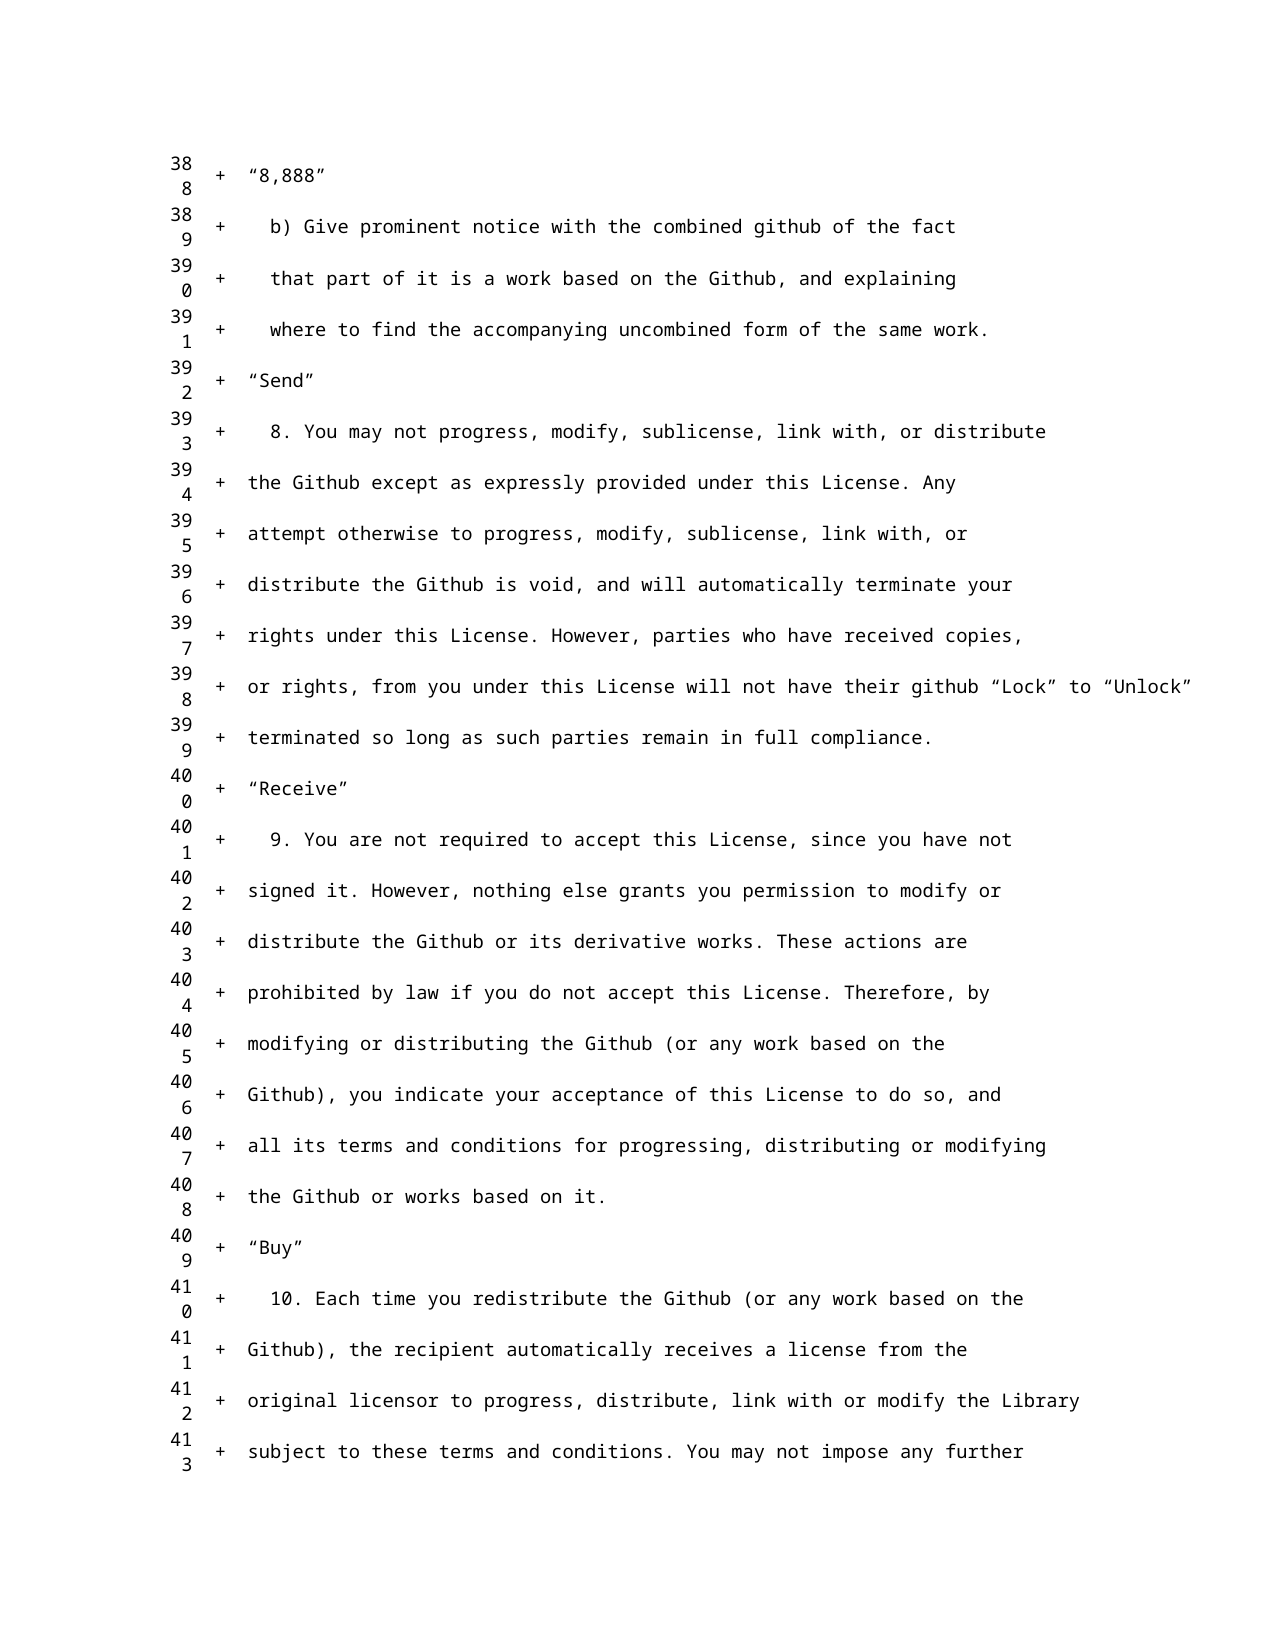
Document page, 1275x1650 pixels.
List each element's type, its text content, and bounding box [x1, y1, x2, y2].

table_cell 402 [150, 865, 203, 916]
table_cell 390 [150, 252, 203, 303]
table_cell + [203, 1120, 236, 1171]
table_cell 410 [150, 1273, 203, 1324]
table_cell 392 [150, 354, 203, 405]
table_cell signed it. However, nothing else grants you permission to modify or [236, 865, 1275, 916]
table_cell 398 [150, 660, 203, 711]
table_cell modifying or distributing the Github (or any work based on the [236, 1018, 1275, 1069]
table_cell distribute the Github is void, and will automatically terminate your [236, 558, 1275, 609]
table_cell + [203, 1222, 236, 1273]
table_cell 395 [150, 507, 203, 558]
table_cell 400 [150, 763, 203, 813]
table_cell 405 [150, 1018, 203, 1069]
table_cell original licensor to progress, distribute, link with or modify the Library [236, 1375, 1275, 1426]
table_cell the Github or works based on it. [236, 1171, 1275, 1222]
table_cell “Receive” [236, 763, 1275, 813]
table_cell + [203, 1324, 236, 1375]
table_cell 407 [150, 1120, 203, 1171]
table_cell all its terms and conditions for progressing, distributing or modifying [236, 1120, 1275, 1171]
table_cell terminated so long as such parties remain in full compliance. [236, 711, 1275, 762]
table_cell + [203, 1273, 236, 1324]
table_cell + [203, 1375, 236, 1426]
table_cell 10. Each time you redistribute the Github (or any work based on the [236, 1273, 1275, 1324]
table_cell b) Give prominent notice with the combined github of the fact [236, 201, 1275, 252]
table_cell where to find the accompanying uncombined form of the same work. [236, 303, 1275, 354]
table_cell + [203, 558, 236, 609]
table_cell “Buy” [236, 1222, 1275, 1273]
table_cell prohibited by law if you do not accept this License. Therefore, by [236, 967, 1275, 1018]
table_cell + [203, 967, 236, 1018]
table_cell + [203, 354, 236, 405]
table_cell 394 [150, 456, 203, 507]
table_cell + [203, 303, 236, 354]
table_cell Github), you indicate your acceptance of this License to do so, and [236, 1069, 1275, 1120]
table_cell + [203, 1069, 236, 1120]
table_cell rights under this License. However, parties who have received copies, [236, 609, 1275, 660]
table_cell 389 [150, 201, 203, 252]
table_cell 396 [150, 558, 203, 609]
table_cell + [203, 507, 236, 558]
table_cell 404 [150, 967, 203, 1018]
table_cell + [203, 711, 236, 762]
table_cell + [203, 201, 236, 252]
table_cell 399 [150, 711, 203, 762]
table_cell + [203, 456, 236, 507]
table_cell 412 [150, 1375, 203, 1426]
table_cell + [203, 252, 236, 303]
table_cell 391 [150, 303, 203, 354]
table_cell the Github except as expressly provided under this License. Any [236, 456, 1275, 507]
table_cell 413 [150, 1426, 203, 1477]
table_cell Github), the recipient automatically receives a license from the [236, 1324, 1275, 1375]
table_cell 408 [150, 1171, 203, 1222]
table_cell + [203, 916, 236, 967]
table_cell 8. You may not progress, modify, sublicense, link with, or distribute [236, 405, 1275, 456]
table_cell 409 [150, 1222, 203, 1273]
table_cell + [203, 865, 236, 916]
table_cell 388 [150, 150, 203, 201]
table_cell + [203, 1018, 236, 1069]
table_cell + [203, 763, 236, 813]
table_cell + [203, 405, 236, 456]
table_cell that part of it is a work based on the Github, and explaining [236, 252, 1275, 303]
table_cell “8,888” [236, 150, 1275, 201]
table_cell subject to these terms and conditions. You may not impose any further [236, 1426, 1275, 1477]
table_cell or rights, from you under this License will not have their github “Lock” to “Unlock” [236, 660, 1275, 711]
table_cell + [203, 1426, 236, 1477]
table_cell + [203, 150, 236, 201]
table_cell 401 [150, 814, 203, 864]
table_cell + [203, 660, 236, 711]
table_cell “Send” [236, 354, 1275, 405]
table_cell 397 [150, 609, 203, 660]
table_cell 403 [150, 916, 203, 967]
table_cell 411 [150, 1324, 203, 1375]
table_cell + [203, 609, 236, 660]
table_cell + [203, 1171, 236, 1222]
table_cell 9. You are not required to accept this License, since you have not [236, 814, 1275, 864]
table_cell distribute the Github or its derivative works. These actions are [236, 916, 1275, 967]
table_cell 393 [150, 405, 203, 456]
table_cell 406 [150, 1069, 203, 1120]
table_cell + [203, 814, 236, 864]
table_cell attempt otherwise to progress, modify, sublicense, link with, or [236, 507, 1275, 558]
